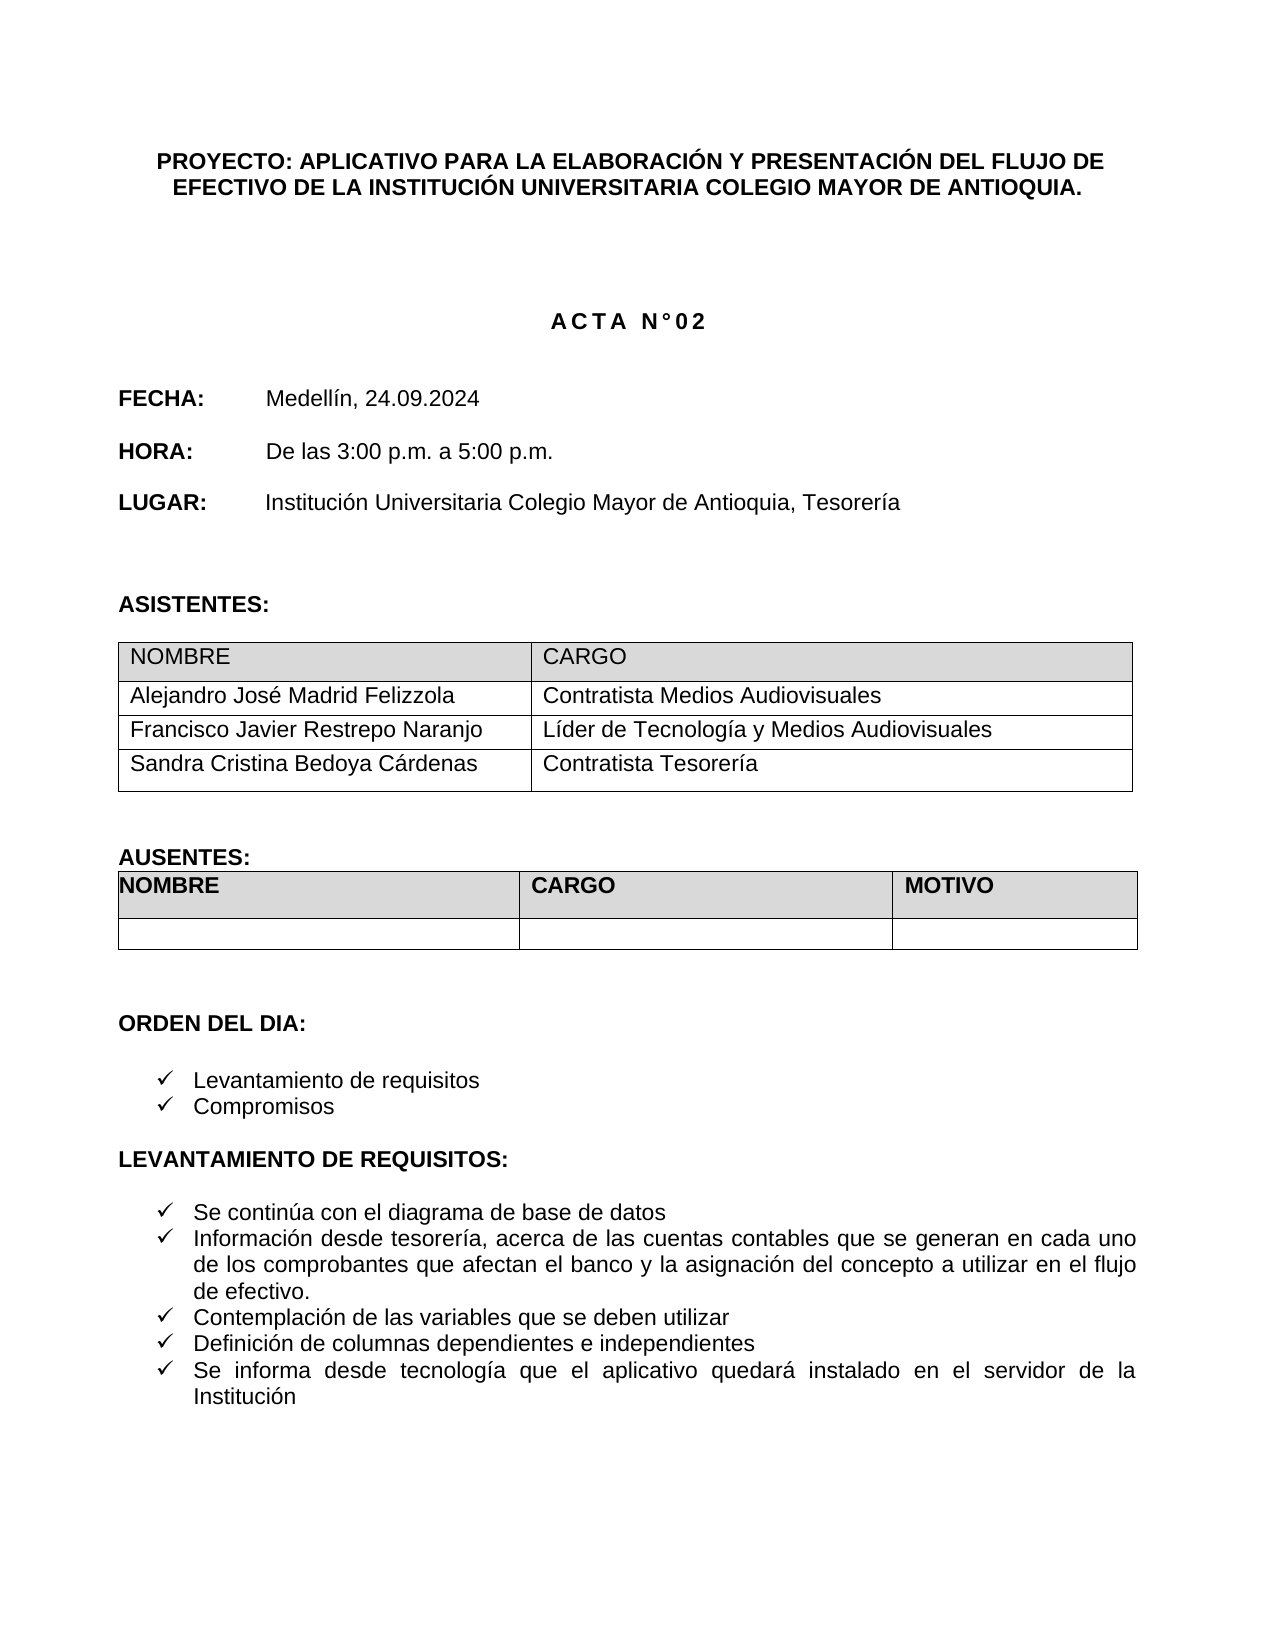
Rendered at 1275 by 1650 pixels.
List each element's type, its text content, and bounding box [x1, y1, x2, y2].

text LEVANTAMIENTO DE REQUISITOS: [118, 1146, 1137, 1172]
list Se informa desde tecnología que el aplicativo quedará instalado en el servidor de la Institución [156, 1357, 1137, 1409]
table_cell [893, 919, 1137, 949]
table_header NOMBRE [119, 643, 531, 681]
text PROYECTO: APLICATIVO PARA LA ELABORACIÓN Y PRESENTACIÓN DEL FLUJO DE EFECTIVO DE LA INSTITUCIÓN UNIVERSITARIA COLEGIO MAYOR DE ANTIOQUIA. [118, 148, 1137, 200]
text HORA: De las 3:00 p.m. a 5:00 p.m. [118, 438, 1137, 464]
table_header CARGO [520, 872, 892, 918]
list Levantamiento de requisitos [156, 1067, 1137, 1093]
table_header NOMBRE [119, 872, 519, 918]
list Información desde tesorería, acerca de las cuentas contables que se generan en cada uno de los comprobantes que afectan el banco y la asignación del concepto a utilizar en el flujo de efectivo. [156, 1225, 1137, 1304]
table_cell Contratista Medios Audiovisuales [532, 682, 1132, 715]
text AUSENTES: [118, 844, 1137, 871]
list Contemplación de las variables que se deben utilizar [156, 1304, 1137, 1330]
table_cell Contratista Tesorería [532, 750, 1132, 791]
table_cell Líder de Tecnología y Medios Audiovisuales [532, 716, 1132, 749]
table_cell Francisco Javier Restrepo Naranjo [119, 716, 531, 749]
text ASISTENTES: [118, 591, 1137, 618]
list Se continúa con el diagrama de base de datos [156, 1198, 1137, 1225]
table_cell Sandra Cristina Bedoya Cárdenas [119, 750, 531, 791]
table_cell Alejandro José Madrid Felizzola [119, 682, 531, 715]
text FECHA: Medellín, 24.09.2024 [118, 385, 1137, 412]
text ORDEN DEL DIA: [118, 1010, 1137, 1037]
table_cell [520, 919, 892, 949]
table_cell [119, 919, 519, 949]
list Compromisos [156, 1093, 1137, 1119]
list Definición de columnas dependientes e independientes [156, 1330, 1137, 1357]
table_header MOTIVO [893, 872, 1137, 918]
text LUGAR: Institución Universitaria Colegio Mayor de Antioquia, Tesorería [118, 489, 1137, 516]
subtitle ACTA N°02 [118, 308, 1137, 334]
table_header CARGO [532, 643, 1132, 681]
